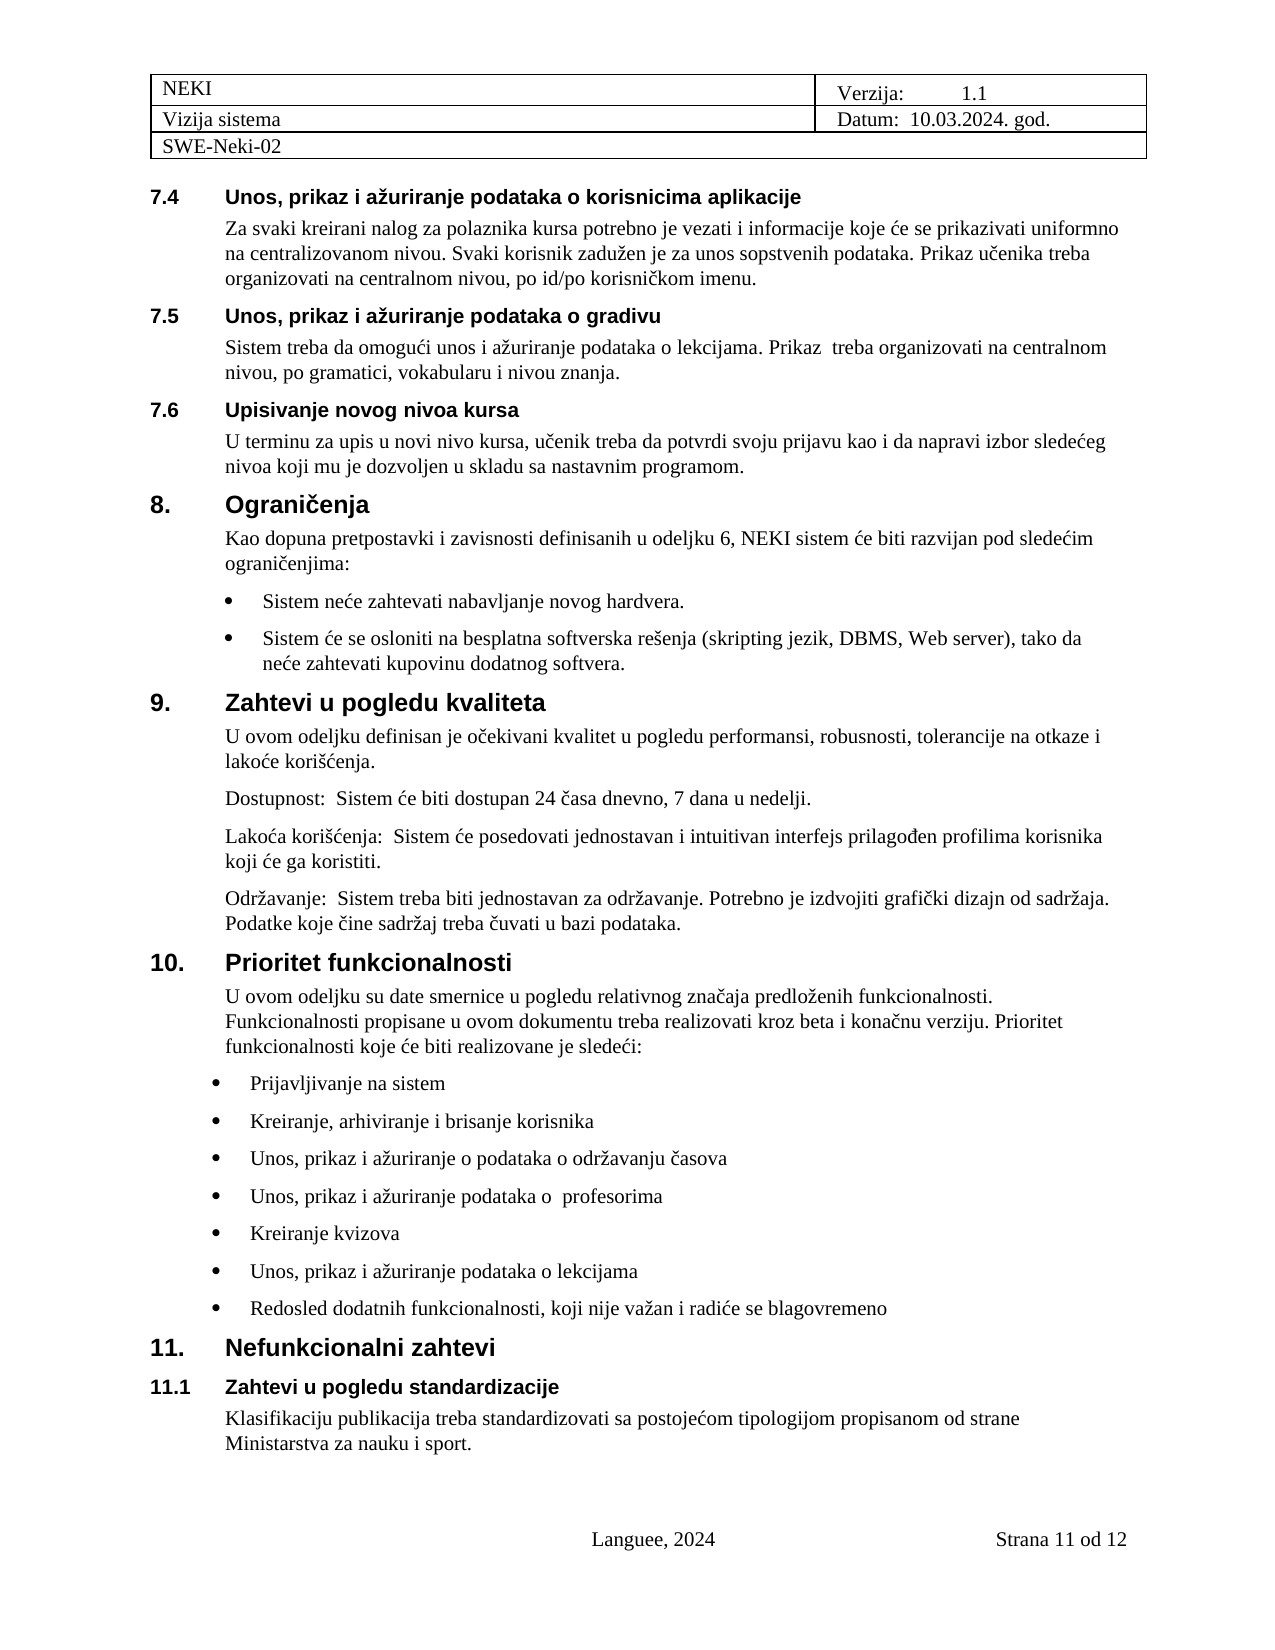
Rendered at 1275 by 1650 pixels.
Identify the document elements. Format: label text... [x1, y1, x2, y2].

text U ovom odeljku definisan je očekivani kvalitet u pogledu performansi, robusnosti, tolerancije na otkaze i lakoće korišćenja. [225, 723, 1125, 773]
text Klasifikaciju publikacija treba standardizovati sa postojećom tipologijom propisanom od strane Ministarstva za nauku i sport. [225, 1405, 1125, 1455]
text U ovom odeljku su date smernice u pogledu relativnog značaja predloženih funkcionalnosti. Funkcionalnosti propisane u ovom dokumentu treba realizovati kroz beta i konačnu verziju. Prioritet funkcionalnosti koje će biti realizovane je sledeći: [225, 983, 1125, 1058]
text Sistem treba da omogući unos i ažuriranje podataka o lekcijama. Prikaz treba organizovati na centralnom nivou, po gramatici, vokabularu i nivou znanja. [225, 334, 1125, 384]
list Sistem neće zahtevati nabavljanje novog hardvera. [225, 588, 1125, 613]
subtitle Nefunkcionalni zahtevi [150, 1333, 1125, 1362]
list Unos, prikaz i ažuriranje podataka o profesorima [212, 1183, 1125, 1208]
text U terminu za upis u novi nivo kursa, učenik treba da potvrdi svoju prijavu kao i da napravi izbor sledećeg nivoa koji mu je dozvoljen u skladu sa nastavnim programom. [225, 428, 1125, 478]
text Dostupnost: Sistem će biti dostupan 24 časa dnevno, 7 dana u nedelji. [225, 785, 1125, 810]
list Kreiranje, arhiviranje i brisanje korisnika [212, 1108, 1125, 1133]
list Unos, prikaz i ažuriranje podataka o lekcijama [212, 1258, 1125, 1283]
subtitle Prioritet funkcionalnosti [150, 948, 1125, 977]
list Sistem će se osloniti na besplatna softverska rešenja (skripting jezik, DBMS, Web server), tako da neće zahtevati kupovinu dodatnog softvera. [225, 625, 1125, 675]
subtitle Unos, prikaz i ažuriranje podataka o gradivu [150, 303, 1125, 328]
list Prijavljivanje na sistem [212, 1070, 1125, 1095]
text Kao dopuna pretpostavki i zavisnosti definisanih u odeljku 6, NEKI sistem će biti razvijan pod sledećim ograničenjima: [225, 525, 1125, 575]
list Unos, prikaz i ažuriranje o podataka o održavanju časova [212, 1145, 1125, 1170]
text Za svaki kreirani nalog za polaznika kursa potrebno je vezati i informacije koje će se prikazivati uniformno na centralizovanom nivou. Svaki korisnik zadužen je za unos sopstvenih podataka. Prikaz učenika treba organizovati na centralnom nivou, po id/po korisničkom imenu. [225, 215, 1125, 290]
text Održavanje: Sistem treba biti jednostavan za održavanje. Potrebno je izdvojiti grafički dizajn od sadržaja. Podatke koje čine sadržaj treba čuvati u bazi podataka. [225, 885, 1125, 935]
subtitle Upisivanje novog nivoa kursa [150, 397, 1125, 422]
subtitle Zahtevi u pogledu kvaliteta [150, 688, 1125, 717]
text Lakoća korišćenja: Sistem će posedovati jednostavan i intuitivan interfejs prilagođen profilima korisnika koji će ga koristiti. [225, 823, 1125, 873]
subtitle Unos, prikaz i ažuriranje podataka o korisnicima aplikacije [150, 184, 1125, 209]
list Redosled dodatnih funkcionalnosti, koji nije važan i radiće se blagovremeno [212, 1295, 1125, 1320]
subtitle Ograničenja [150, 490, 1125, 519]
list Kreiranje kvizova [212, 1220, 1125, 1245]
subtitle Zahtevi u pogledu standardizacije [150, 1374, 1125, 1399]
